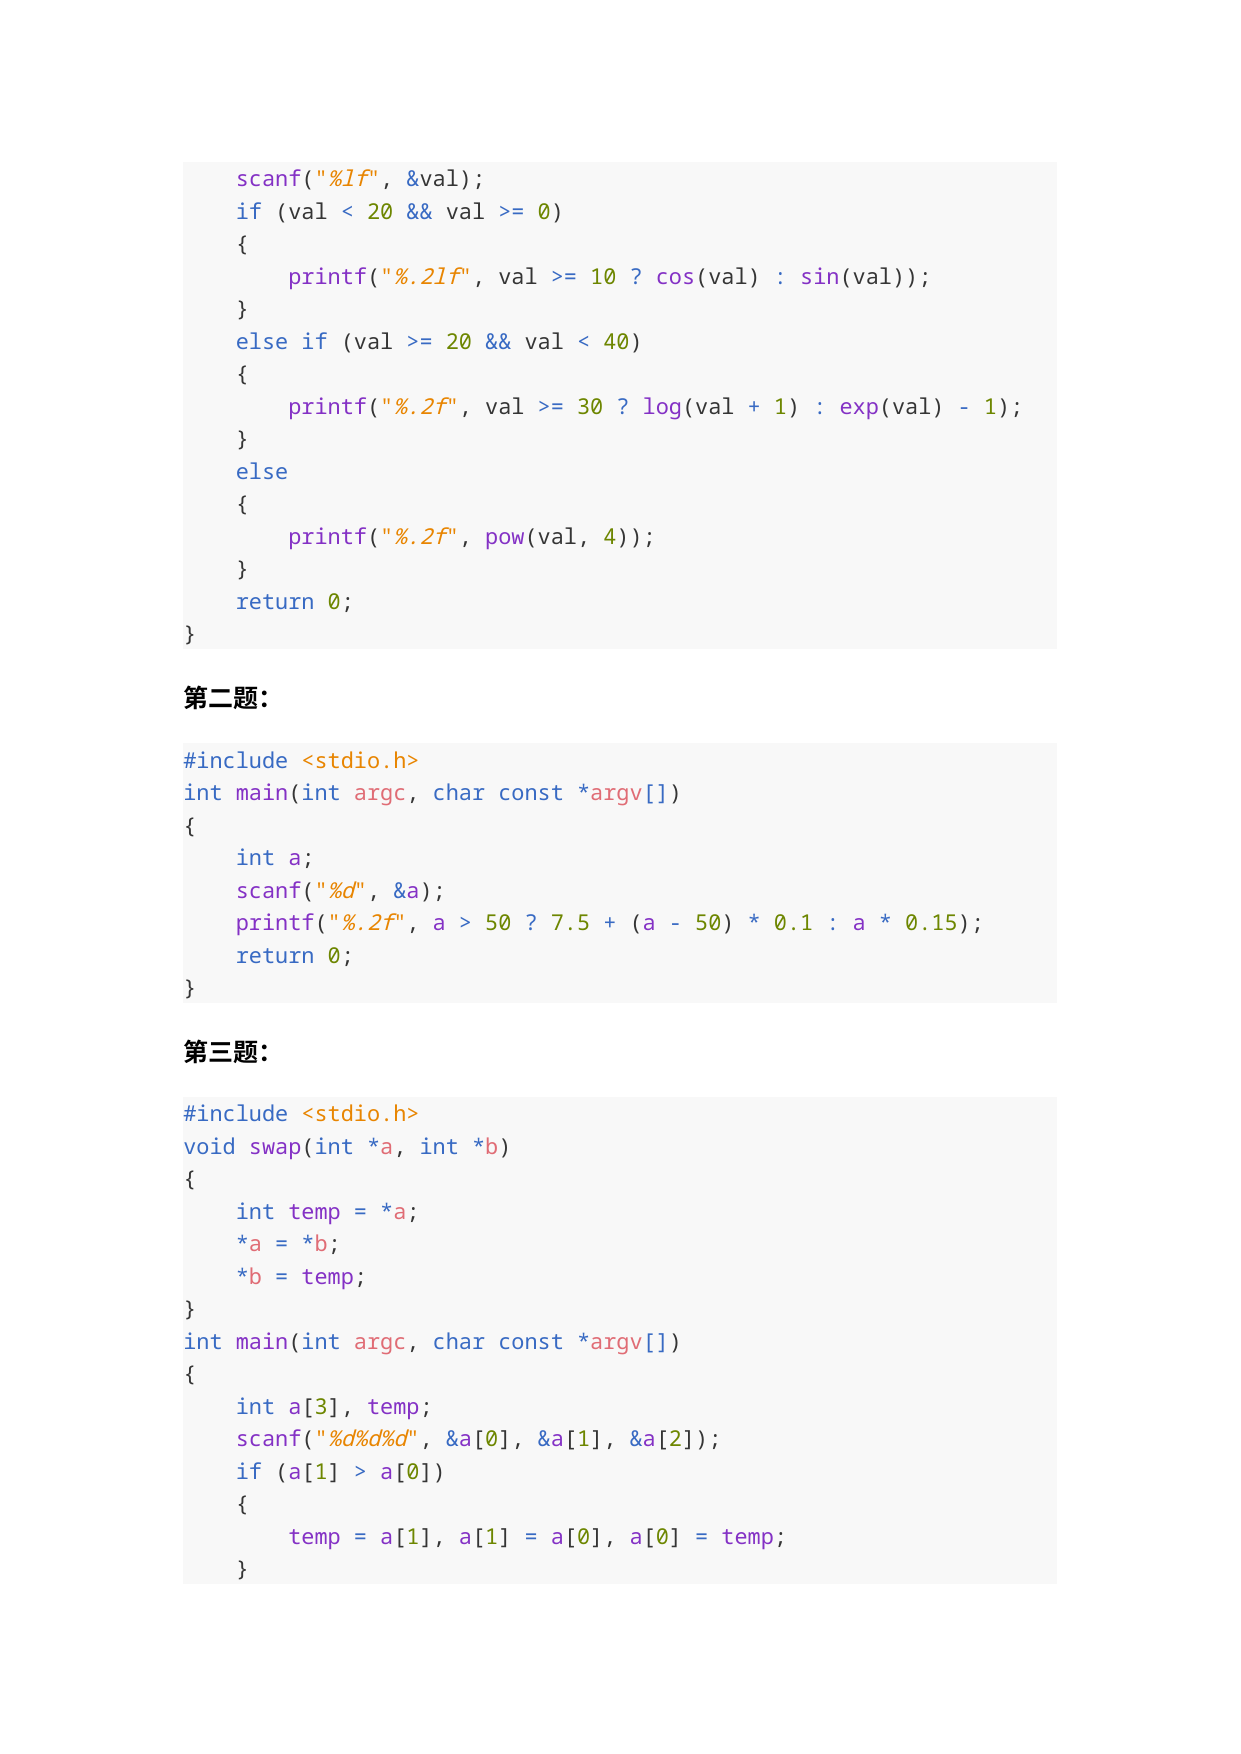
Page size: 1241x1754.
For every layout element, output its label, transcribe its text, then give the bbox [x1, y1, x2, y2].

text printf("%.2lf", val >= 10 ? cos(val) : sin(val)); [183, 259, 1057, 292]
text temp = a[1], a[1] = a[0], a[0] = temp; [183, 1519, 1057, 1552]
text int a[3], temp; [183, 1389, 1057, 1422]
text 第二题： [183, 678, 1057, 714]
text printf("%.2f", pow(val, 4)); [183, 519, 1057, 552]
text if (val < 20 && val >= 0) [183, 194, 1057, 227]
text else if (val >= 20 && val < 40) [183, 324, 1057, 357]
text #include <stdio.h> [183, 743, 1057, 776]
text *a = *b; [183, 1227, 1057, 1259]
text } [183, 1552, 1057, 1584]
text int main(int argc, char const *argv[]) [183, 776, 1057, 808]
text scanf("%lf", &val); [183, 162, 1057, 194]
text } [183, 292, 1057, 324]
text { [183, 1162, 1057, 1194]
text scanf("%d", &a); [183, 873, 1057, 906]
text #include <stdio.h> [183, 1097, 1057, 1129]
text scanf("%d%d%d", &a[0], &a[1], &a[2]); [183, 1422, 1057, 1454]
text { [183, 1357, 1057, 1389]
text } [183, 617, 1057, 649]
text printf("%.2f", a > 50 ? 7.5 + (a - 50) * 0.1 : a * 0.15); [183, 906, 1057, 938]
text } [183, 1292, 1057, 1324]
text { [183, 808, 1057, 841]
text 第三题： [183, 1032, 1057, 1068]
text void swap(int *a, int *b) [183, 1129, 1057, 1162]
text return 0; [183, 938, 1057, 971]
text if (a[1] > a[0]) [183, 1454, 1057, 1487]
text printf("%.2f", val >= 30 ? log(val + 1) : exp(val) - 1); [183, 389, 1057, 422]
text } [183, 971, 1057, 1003]
text return 0; [183, 584, 1057, 617]
text } [183, 422, 1057, 454]
text { [183, 227, 1057, 259]
text int a; [183, 841, 1057, 873]
text else [183, 454, 1057, 487]
text int main(int argc, char const *argv[]) [183, 1324, 1057, 1357]
text } [183, 552, 1057, 584]
text int temp = *a; [183, 1194, 1057, 1227]
text *b = temp; [183, 1259, 1057, 1292]
text { [183, 1487, 1057, 1519]
text { [183, 357, 1057, 389]
text { [183, 487, 1057, 519]
